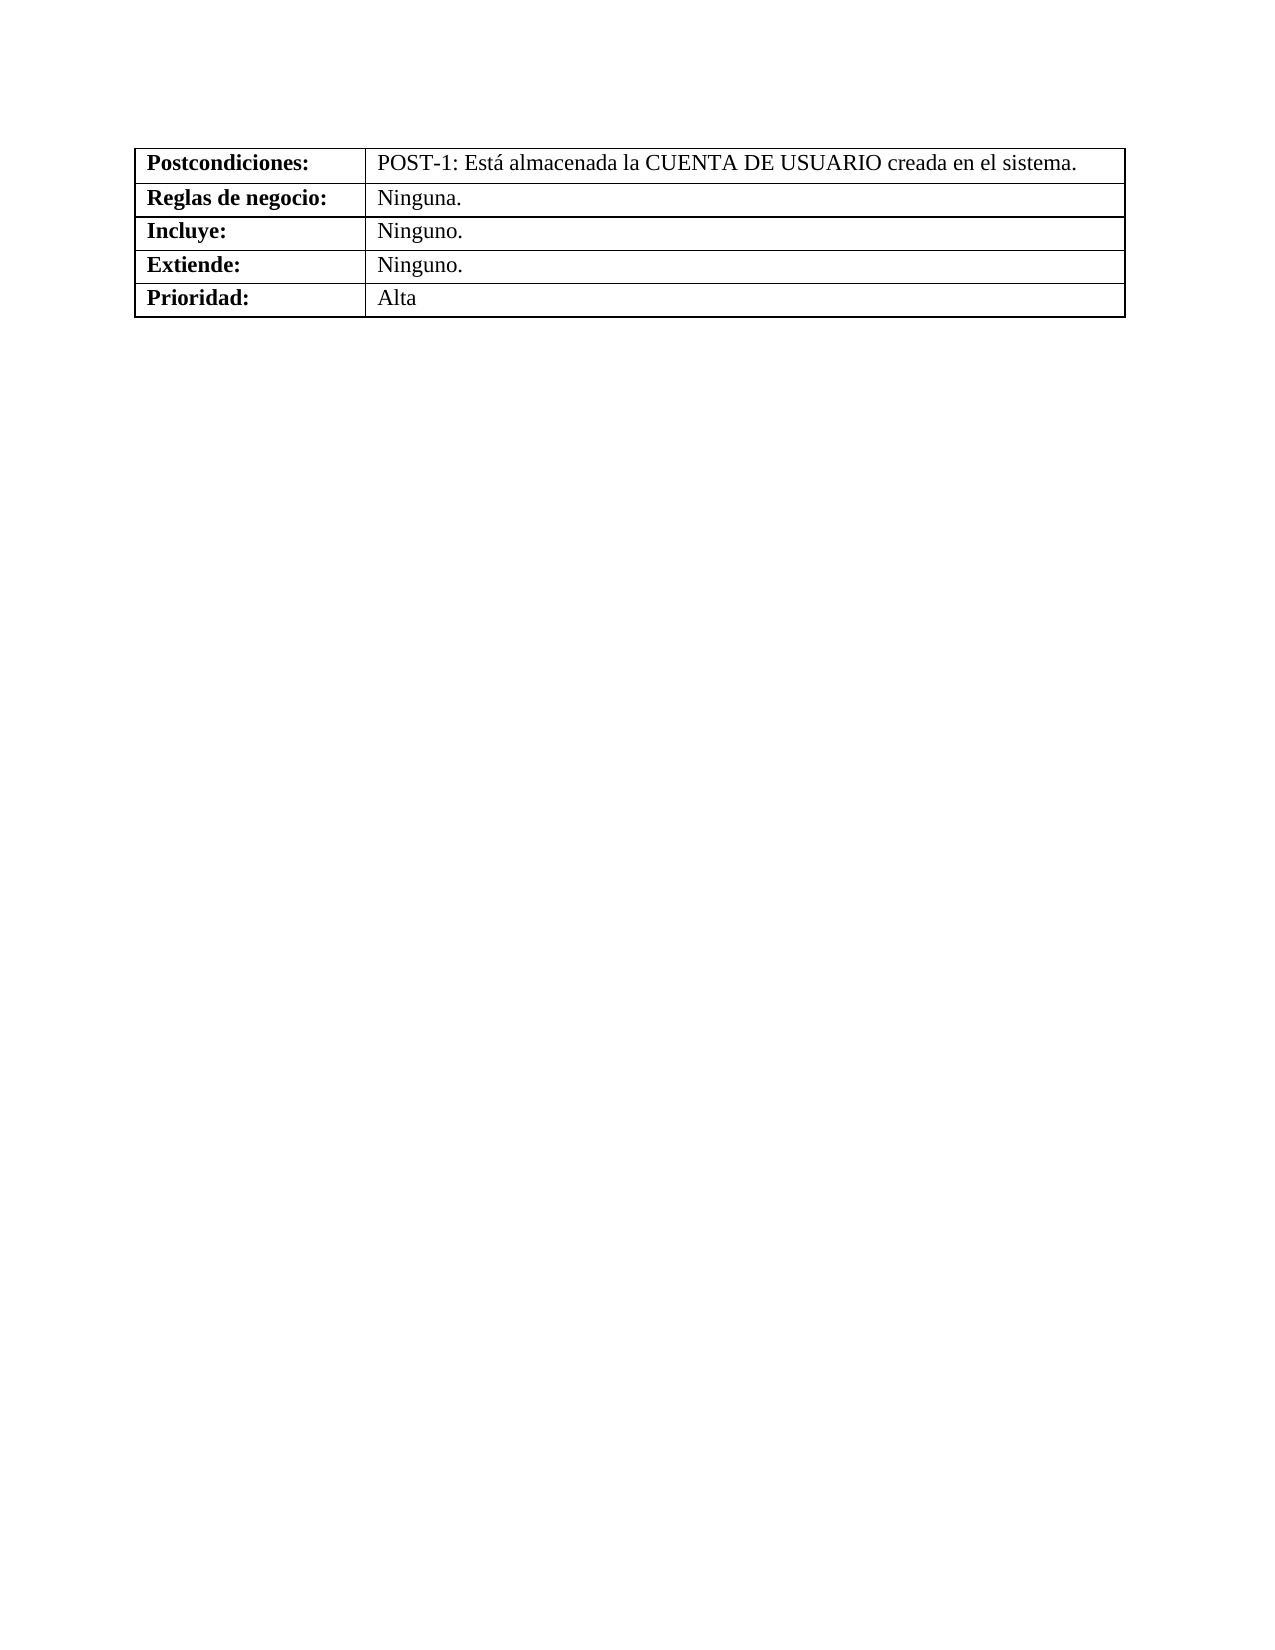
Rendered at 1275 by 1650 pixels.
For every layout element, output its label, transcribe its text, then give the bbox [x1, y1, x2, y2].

table_cell POST-1: Está almacenada la CUENTA DE USUARIO creada en el sistema. [366, 149, 1124, 183]
table_cell Prioridad: [136, 284, 365, 316]
table_cell Reglas de negocio: [136, 184, 365, 216]
table_cell Postcondiciones: [136, 149, 365, 183]
table_cell Extiende: [136, 251, 365, 283]
table_cell Ninguna. [366, 184, 1124, 216]
table_cell Incluye: [136, 218, 365, 250]
table_cell Alta [366, 284, 1124, 316]
table_cell Ninguno. [366, 251, 1124, 283]
table_cell Ninguno. [366, 218, 1124, 250]
